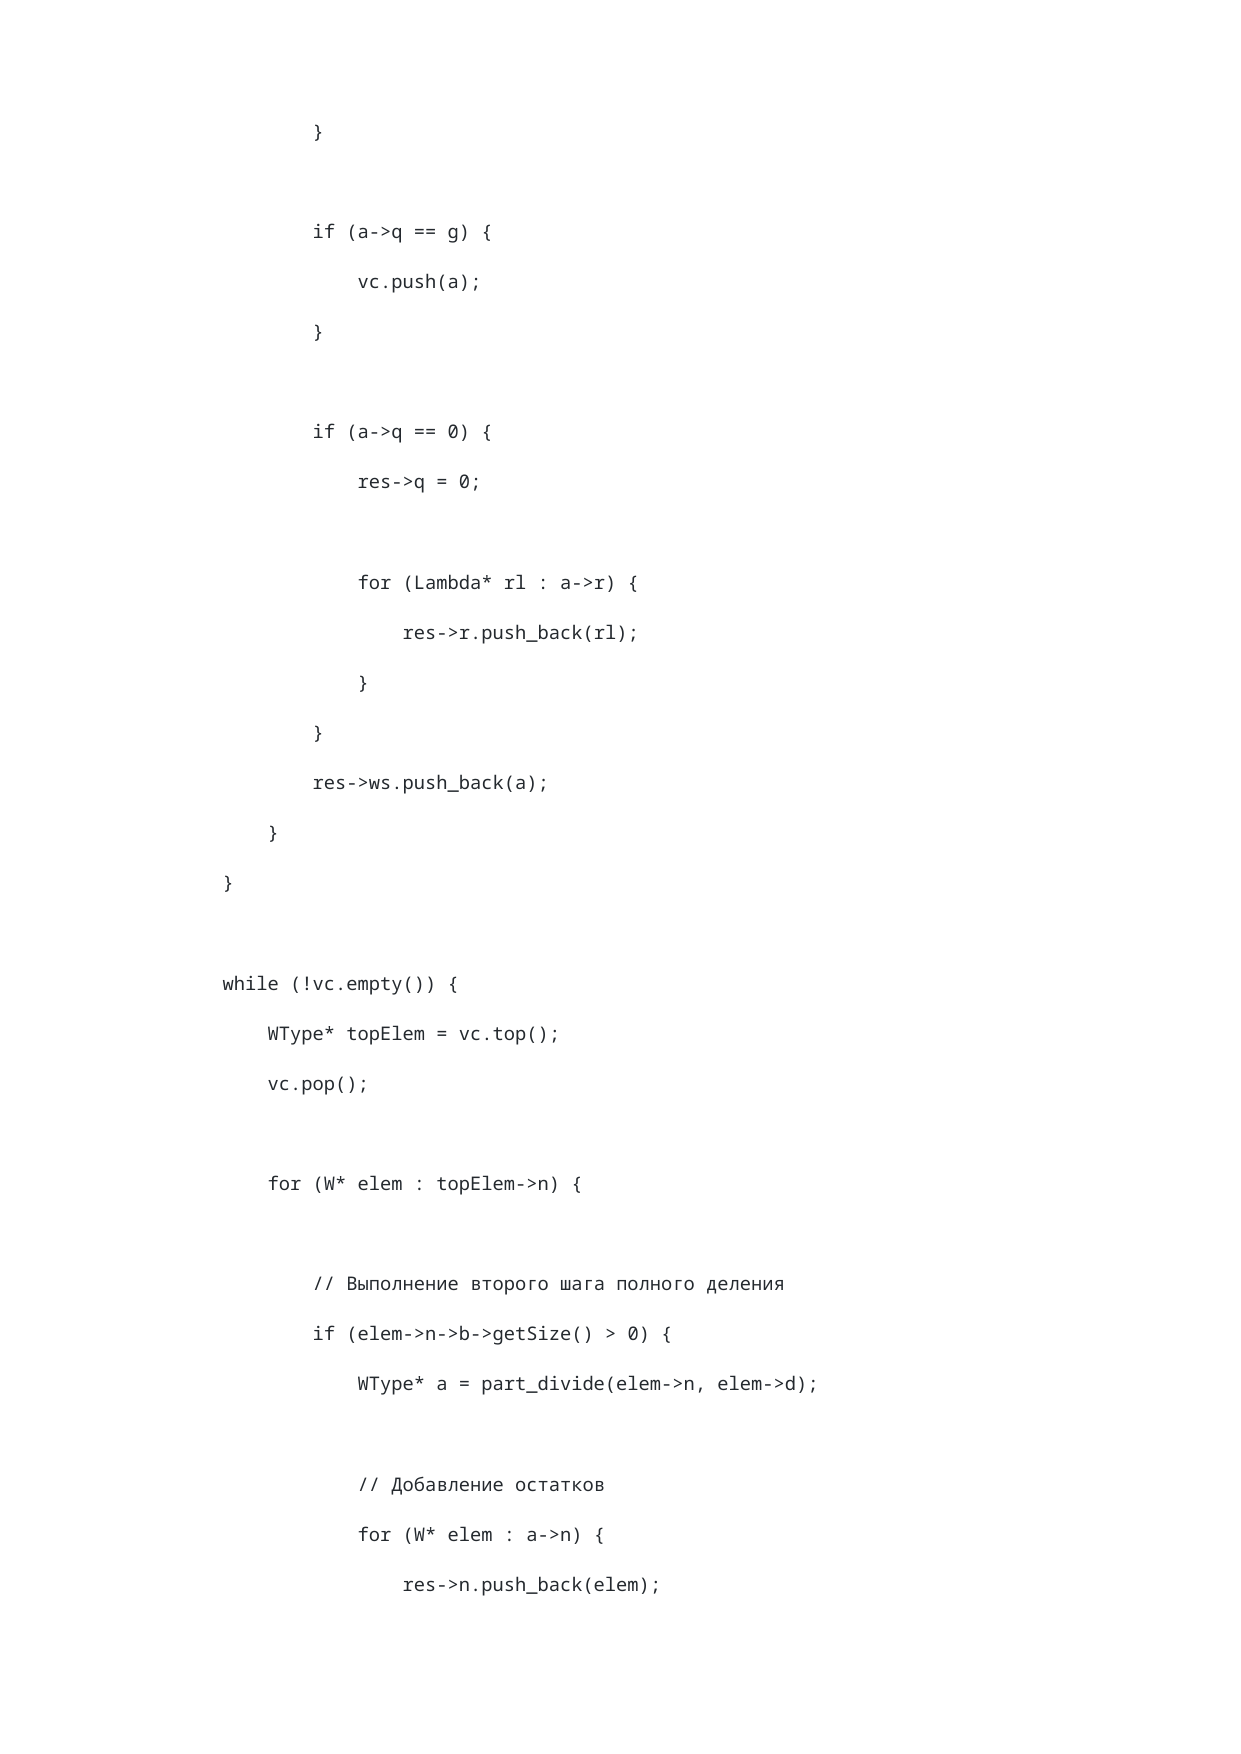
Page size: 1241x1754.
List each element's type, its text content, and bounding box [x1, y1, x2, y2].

text res->q = 0; [177, 469, 1152, 494]
text // Выполнение второго шага полного деления [177, 1271, 1152, 1296]
text res->r.push_back(rl); [177, 619, 1152, 645]
text for (Lambda* rl : a->r) { [177, 569, 1152, 594]
text res->ws.push_back(a); [177, 769, 1152, 795]
text if (elem->n->b->getSize() > 0) { [177, 1321, 1152, 1346]
text vc.push(a); [177, 268, 1152, 294]
text } [177, 870, 1152, 895]
text // Добавление остатков [177, 1471, 1152, 1496]
text res->n.push_back(elem); [177, 1571, 1152, 1597]
text } [177, 719, 1152, 745]
text WType* topElem = vc.top(); [177, 1020, 1152, 1046]
text } [177, 669, 1152, 695]
text } [177, 118, 1152, 144]
text if (a->q == 0) { [177, 419, 1152, 444]
text WType* a = part_divide(elem->n, elem->d); [177, 1371, 1152, 1396]
text while (!vc.empty()) { [177, 970, 1152, 995]
text vc.pop(); [177, 1070, 1152, 1096]
text if (a->q == g) { [177, 218, 1152, 244]
text for (W* elem : topElem->n) { [177, 1170, 1152, 1196]
text } [177, 819, 1152, 845]
text } [177, 318, 1152, 344]
text for (W* elem : a->n) { [177, 1521, 1152, 1547]
